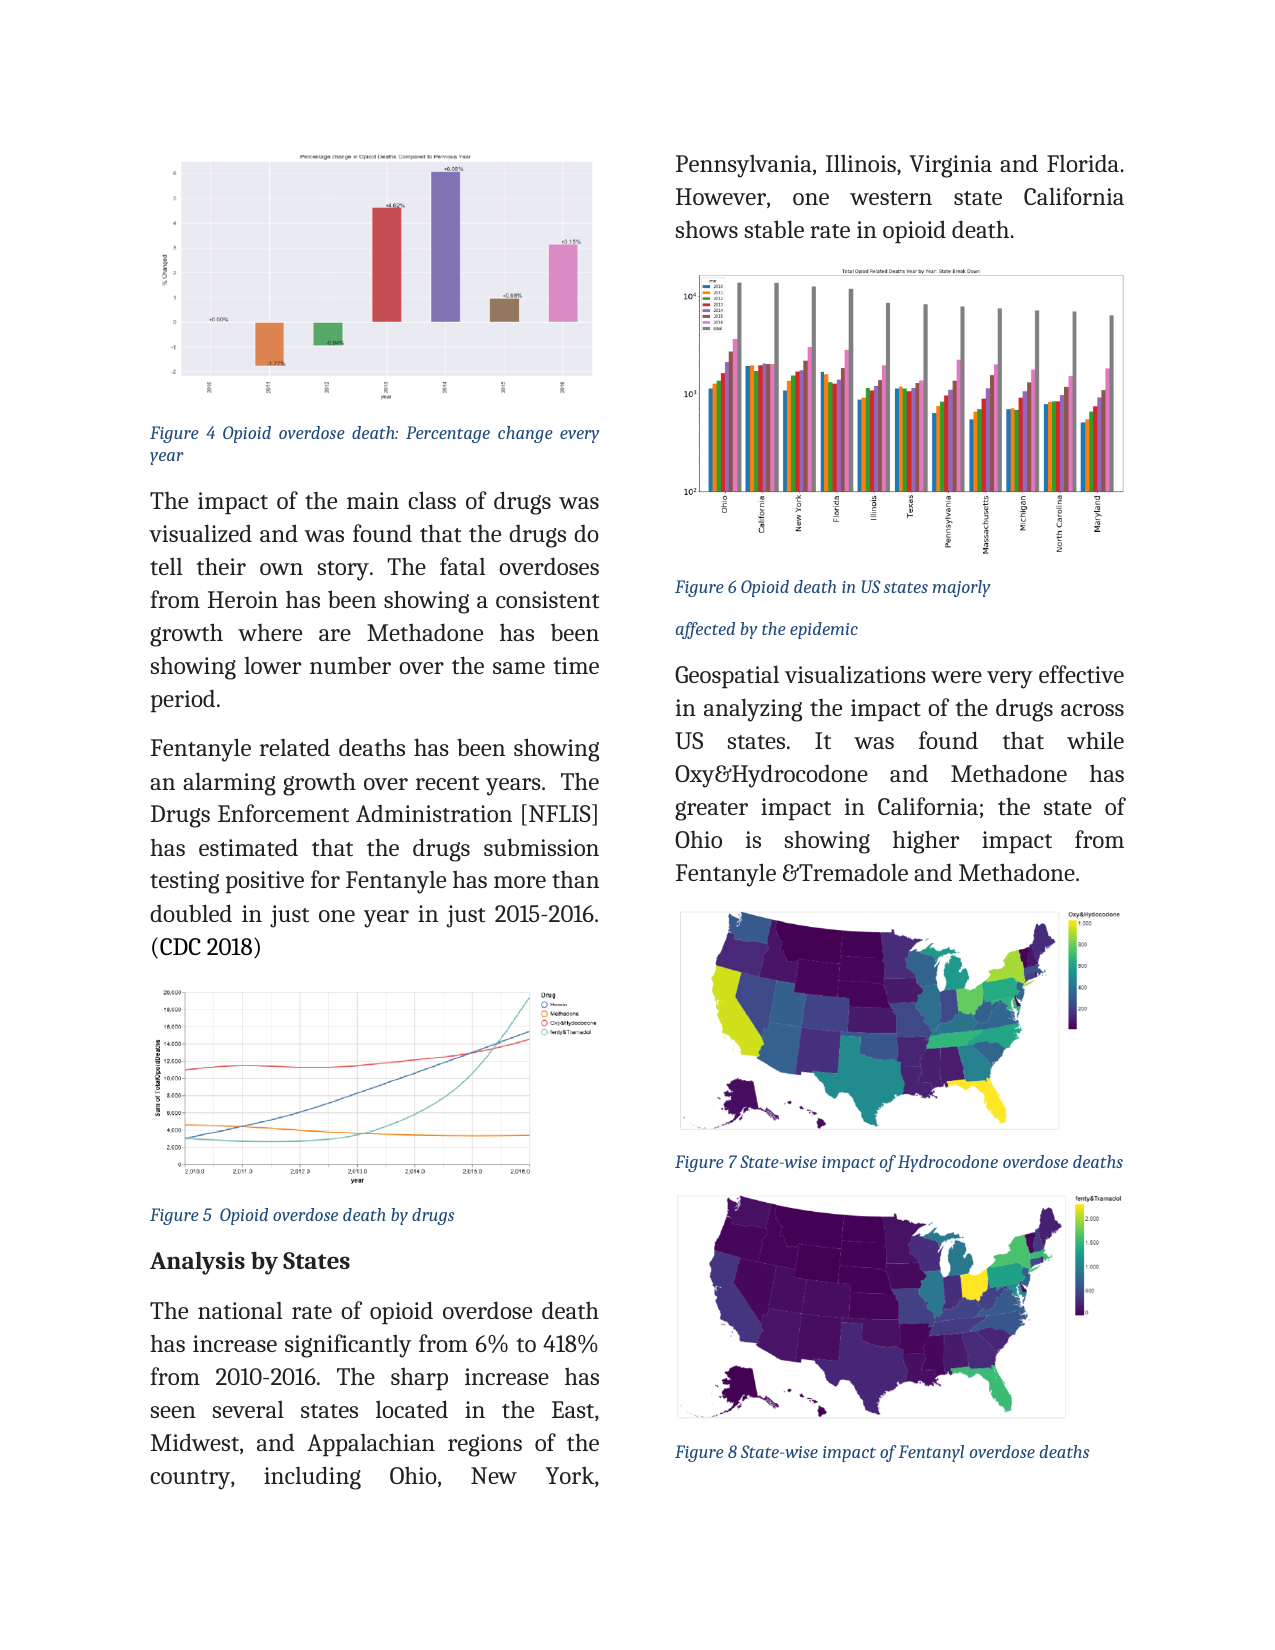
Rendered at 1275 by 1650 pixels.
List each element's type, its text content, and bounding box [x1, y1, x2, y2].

text Analysis by States [150, 1247, 600, 1276]
picture [675, 265, 1125, 556]
picture [150, 982, 600, 1185]
text Geospatial visualizations were very effective in analyzing the impact of the drugs across US states. It was found that while Oxy&Hydrocodone and Methadone has greater impact in California; the state of Ohio is showing higher impact from Fentanyle &Tremadole and Methadone. [675, 661, 1125, 888]
text Figure 6 Opioid death in US states majorly [675, 576, 1125, 598]
text Figure 4 Opioid overdose death: Percentage change every year [150, 423, 600, 466]
text The impact of the main class of drugs was visualized and was found that the drugs do tell their own story. The fatal overdoses from Heroin has been showing a consistent growth where are Methadone has been showing lower number over the same time period. [150, 487, 600, 713]
text Figure 8 State-wise impact of Fentanyl overdose deaths [675, 1441, 1125, 1463]
picture [675, 1193, 1125, 1421]
text Figure 7 State-wise impact of Hydrocodone overdose deaths [675, 1151, 1125, 1173]
text affected by the epidemic [675, 619, 1125, 640]
text Figure 5 Opioid overdose death by drugs [150, 1205, 600, 1226]
picture [675, 909, 1124, 1131]
text Fentanyle related deaths has been showing an alarming growth over recent years. The Drugs Enforcement Administration [NFLIS] has estimated that the drugs submission testing positive for Fentanyle has more than doubled in just one year in just 2015-2016. [150, 734, 600, 961]
picture [150, 150, 600, 402]
